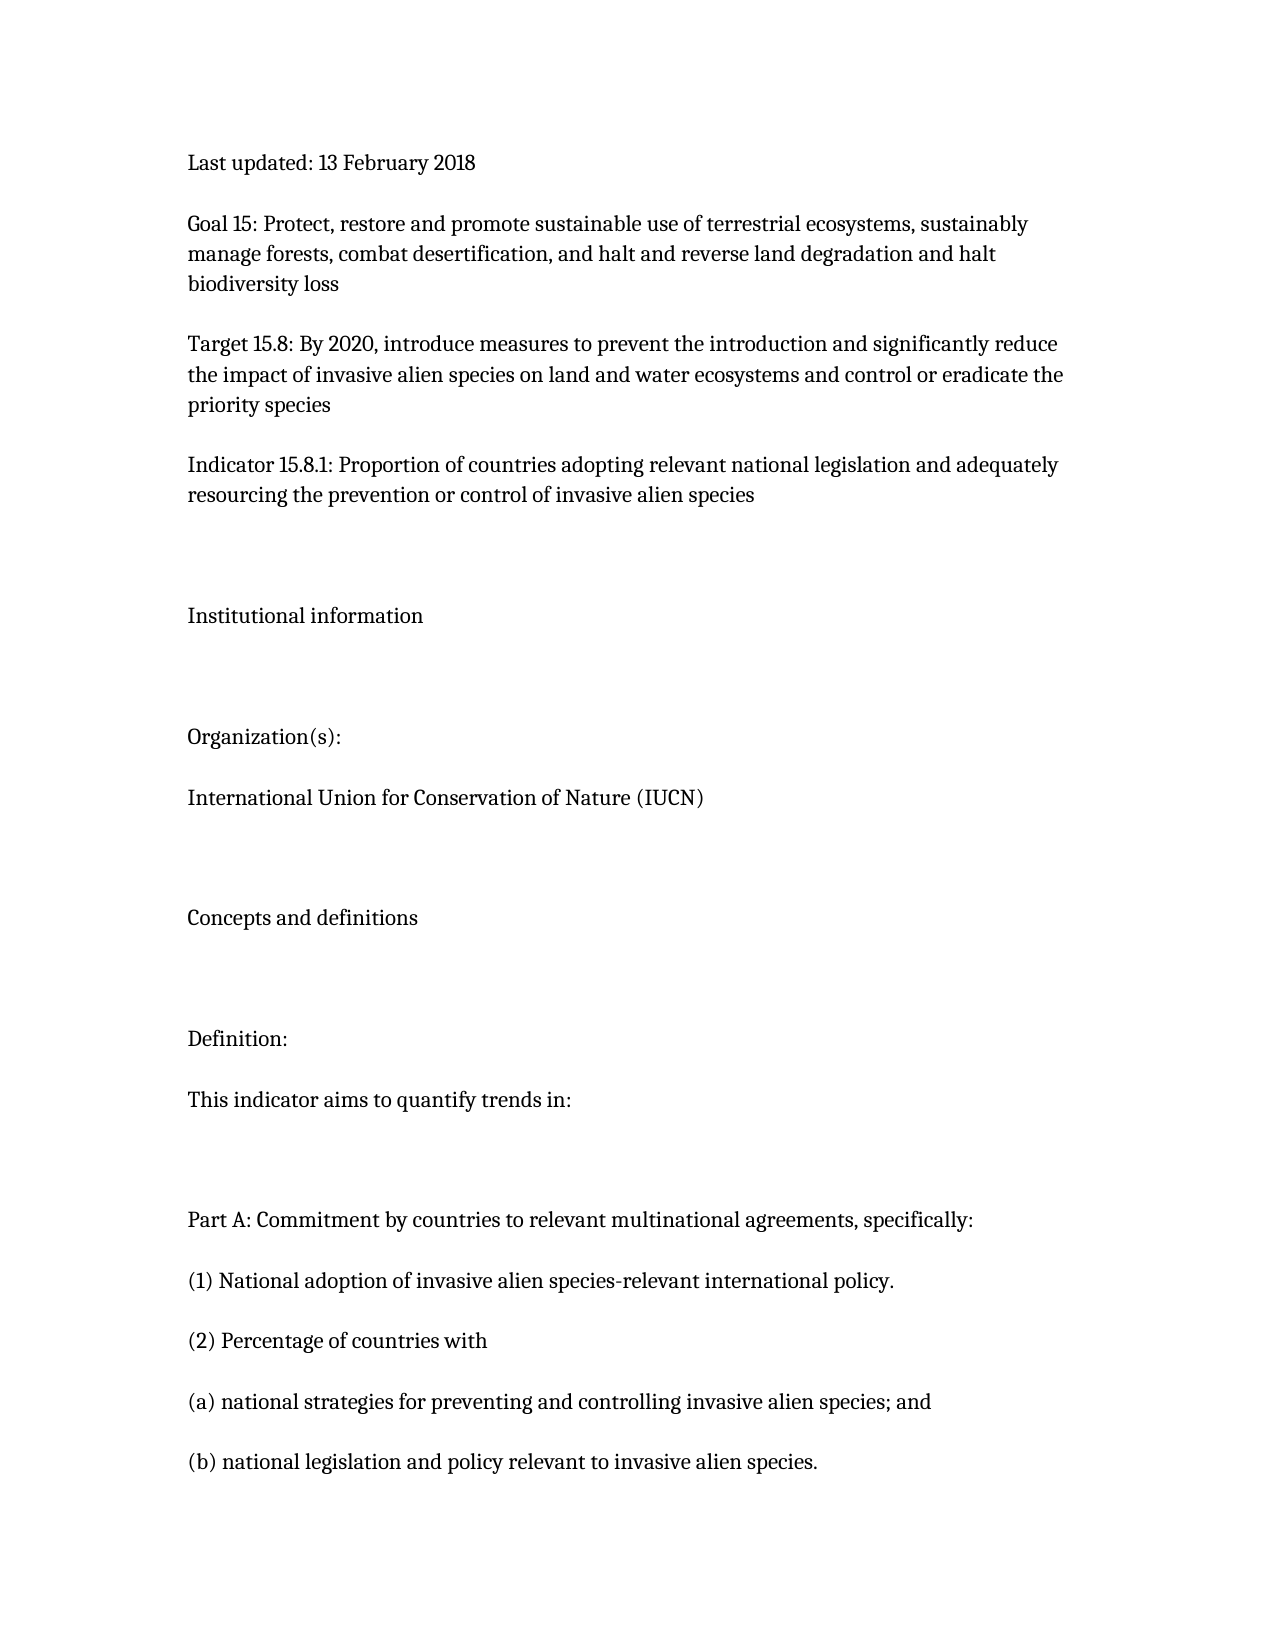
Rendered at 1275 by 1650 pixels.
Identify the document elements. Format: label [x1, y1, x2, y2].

text [187, 150, 1087, 1475]
